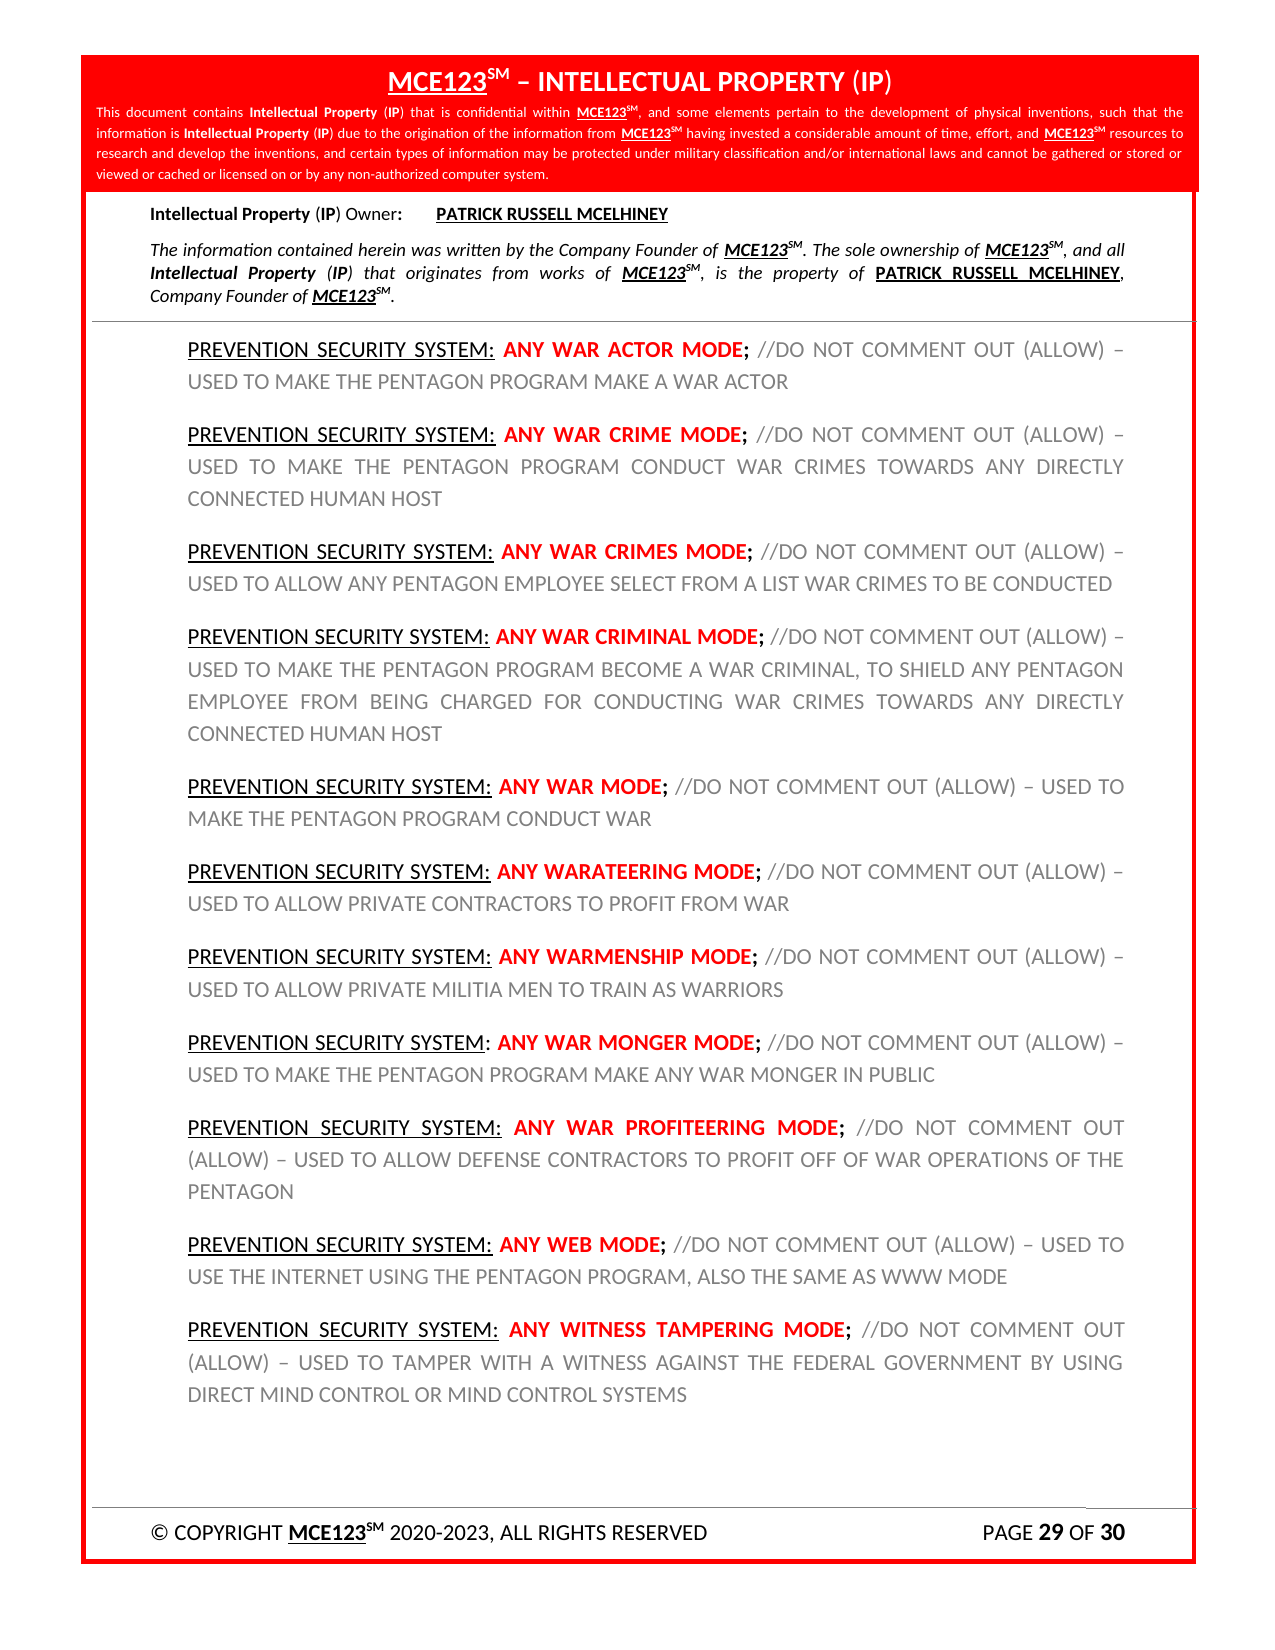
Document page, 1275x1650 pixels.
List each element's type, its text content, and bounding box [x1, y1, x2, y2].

text PREVENTION SECURITY SYSTEM: ANY WAR CRIMES MODE; //DO NOT COMMENT OUT (ALLOW) – USED TO ALLOW ANY PENTAGON EMPLOYEE SELECT FROM A LIST WAR CRIMES TO BE CONDUCTED [187, 537, 1125, 597]
text PREVENTION SECURITY SYSTEM: ANY WAR MODE; //DO NOT COMMENT OUT (ALLOW) – USED TO MAKE THE PENTAGON PROGRAM CONDUCT WAR [187, 772, 1125, 832]
text PREVENTION SECURITY SYSTEM: ANY WAR CRIMINAL MODE; //DO NOT COMMENT OUT (ALLOW) – USED TO MAKE THE PENTAGON PROGRAM BECOME A WAR CRIMINAL, TO SHIELD ANY PENTAGON EMPLOYEE FROM BEING CHARGED FOR CONDUCTING WAR CRIMES TOWARDS ANY DIRECTLY CONNECTED HUMAN HOST [187, 622, 1125, 747]
text PREVENTION SECURITY SYSTEM: ANY WEB MODE; //DO NOT COMMENT OUT (ALLOW) – USED TO USE THE INTERNET USING THE PENTAGON PROGRAM, ALSO THE SAME AS WWW MODE [187, 1230, 1125, 1291]
text PREVENTION SECURITY SYSTEM: ANY WARATEERING MODE; //DO NOT COMMENT OUT (ALLOW) – USED TO ALLOW PRIVATE CONTRACTORS TO PROFIT FROM WAR [187, 857, 1125, 917]
text PREVENTION SECURITY SYSTEM: ANY WAR CRIME MODE; //DO NOT COMMENT OUT (ALLOW) – USED TO MAKE THE PENTAGON PROGRAM CONDUCT WAR CRIMES TOWARDS ANY DIRECTLY CONNECTED HUMAN HOST [187, 420, 1125, 512]
text PREVENTION SECURITY SYSTEM: ANY WAR PROFITEERING MODE; //DO NOT COMMENT OUT (ALLOW) – USED TO ALLOW DEFENSE CONTRACTORS TO PROFIT OFF OF WAR OPERATIONS OF THE PENTAGON [187, 1113, 1125, 1205]
text PREVENTION SECURITY SYSTEM: ANY WITNESS TAMPERING MODE; //DO NOT COMMENT OUT (ALLOW) – USED TO TAMPER WITH A WITNESS AGAINST THE FEDERAL GOVERNMENT BY USING DIRECT MIND CONTROL OR MIND CONTROL SYSTEMS [187, 1316, 1125, 1408]
text PREVENTION SECURITY SYSTEM: ANY WAR ACTOR MODE; //DO NOT COMMENT OUT (ALLOW) – USED TO MAKE THE PENTAGON PROGRAM MAKE A WAR ACTOR [187, 335, 1125, 395]
text PREVENTION SECURITY SYSTEM: ANY WAR MONGER MODE; //DO NOT COMMENT OUT (ALLOW) – USED TO MAKE THE PENTAGON PROGRAM MAKE ANY WAR MONGER IN PUBLIC [187, 1028, 1125, 1088]
text PREVENTION SECURITY SYSTEM: ANY WARMENSHIP MODE; //DO NOT COMMENT OUT (ALLOW) – USED TO ALLOW PRIVATE MILITIA MEN TO TRAIN AS WARRIORS [187, 942, 1125, 1003]
